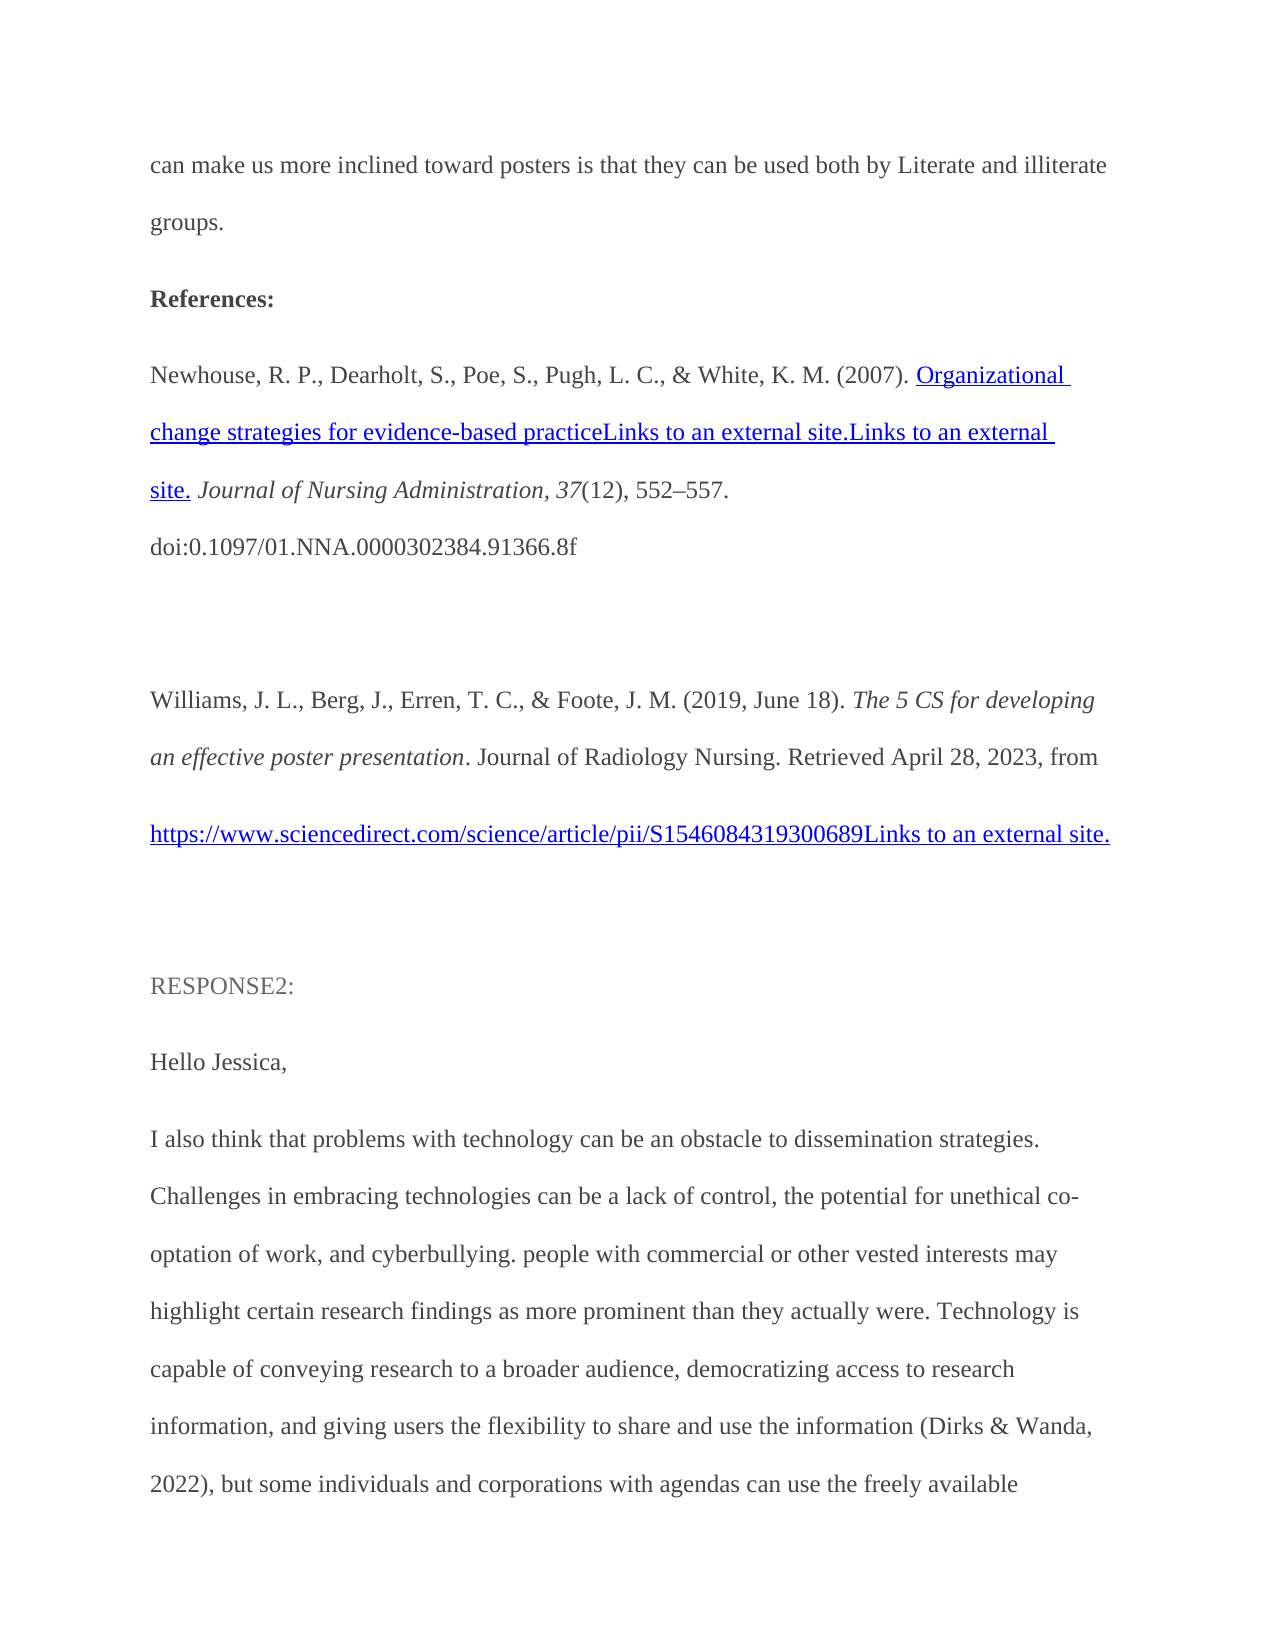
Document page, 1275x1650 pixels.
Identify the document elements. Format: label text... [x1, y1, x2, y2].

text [150, 150, 1125, 236]
text Williams, J. L., Berg, J., Erren, T. C., & Foote, J. M. (2019, June 18). The 5 CS for developing an effective poster presentation. Journal of Radiology Nursing. Retrieved April 28, 2023, from [150, 685, 1125, 771]
text Hello Jessica, [150, 1047, 1125, 1076]
text RESPONSE2: [150, 971, 1125, 1000]
text Newhouse, R. P., Dearholt, S., Poe, S., Pugh, L. C., & White, K. M. (2007). Organizational change strategies for evidence-based practiceLinks to an external site.Links to an external site. Journal of Nursing Administration, 37(12), 552–557. doi:0.1097/01.NNA.0000302384.91366.8f [150, 360, 1125, 561]
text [150, 1124, 1125, 1497]
text https://www.sciencedirect.com/science/article/pii/S1546084319300689Links to an external site. [150, 819, 1125, 847]
text References: [150, 284, 1125, 312]
